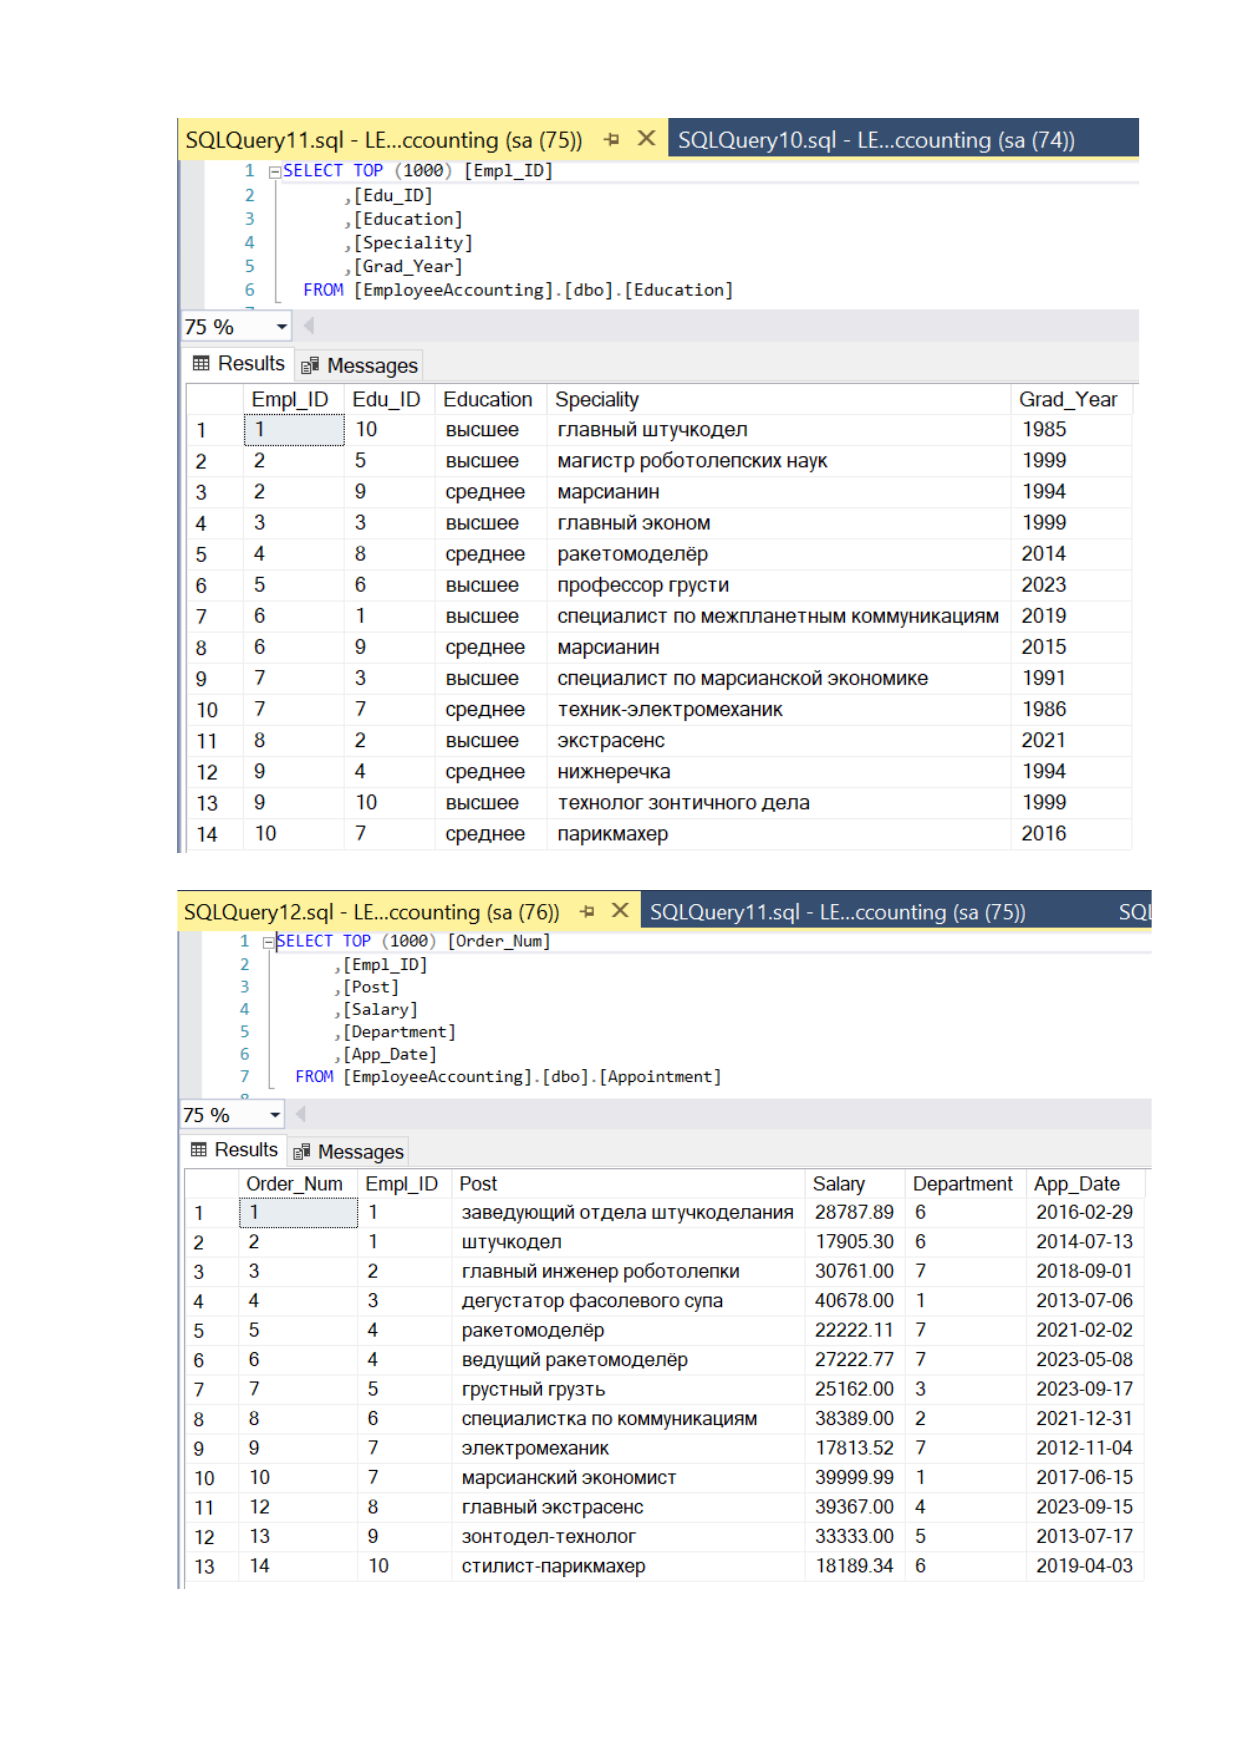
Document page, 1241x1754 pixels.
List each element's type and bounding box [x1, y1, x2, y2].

picture [177, 118, 1140, 853]
picture [177, 890, 1152, 1589]
